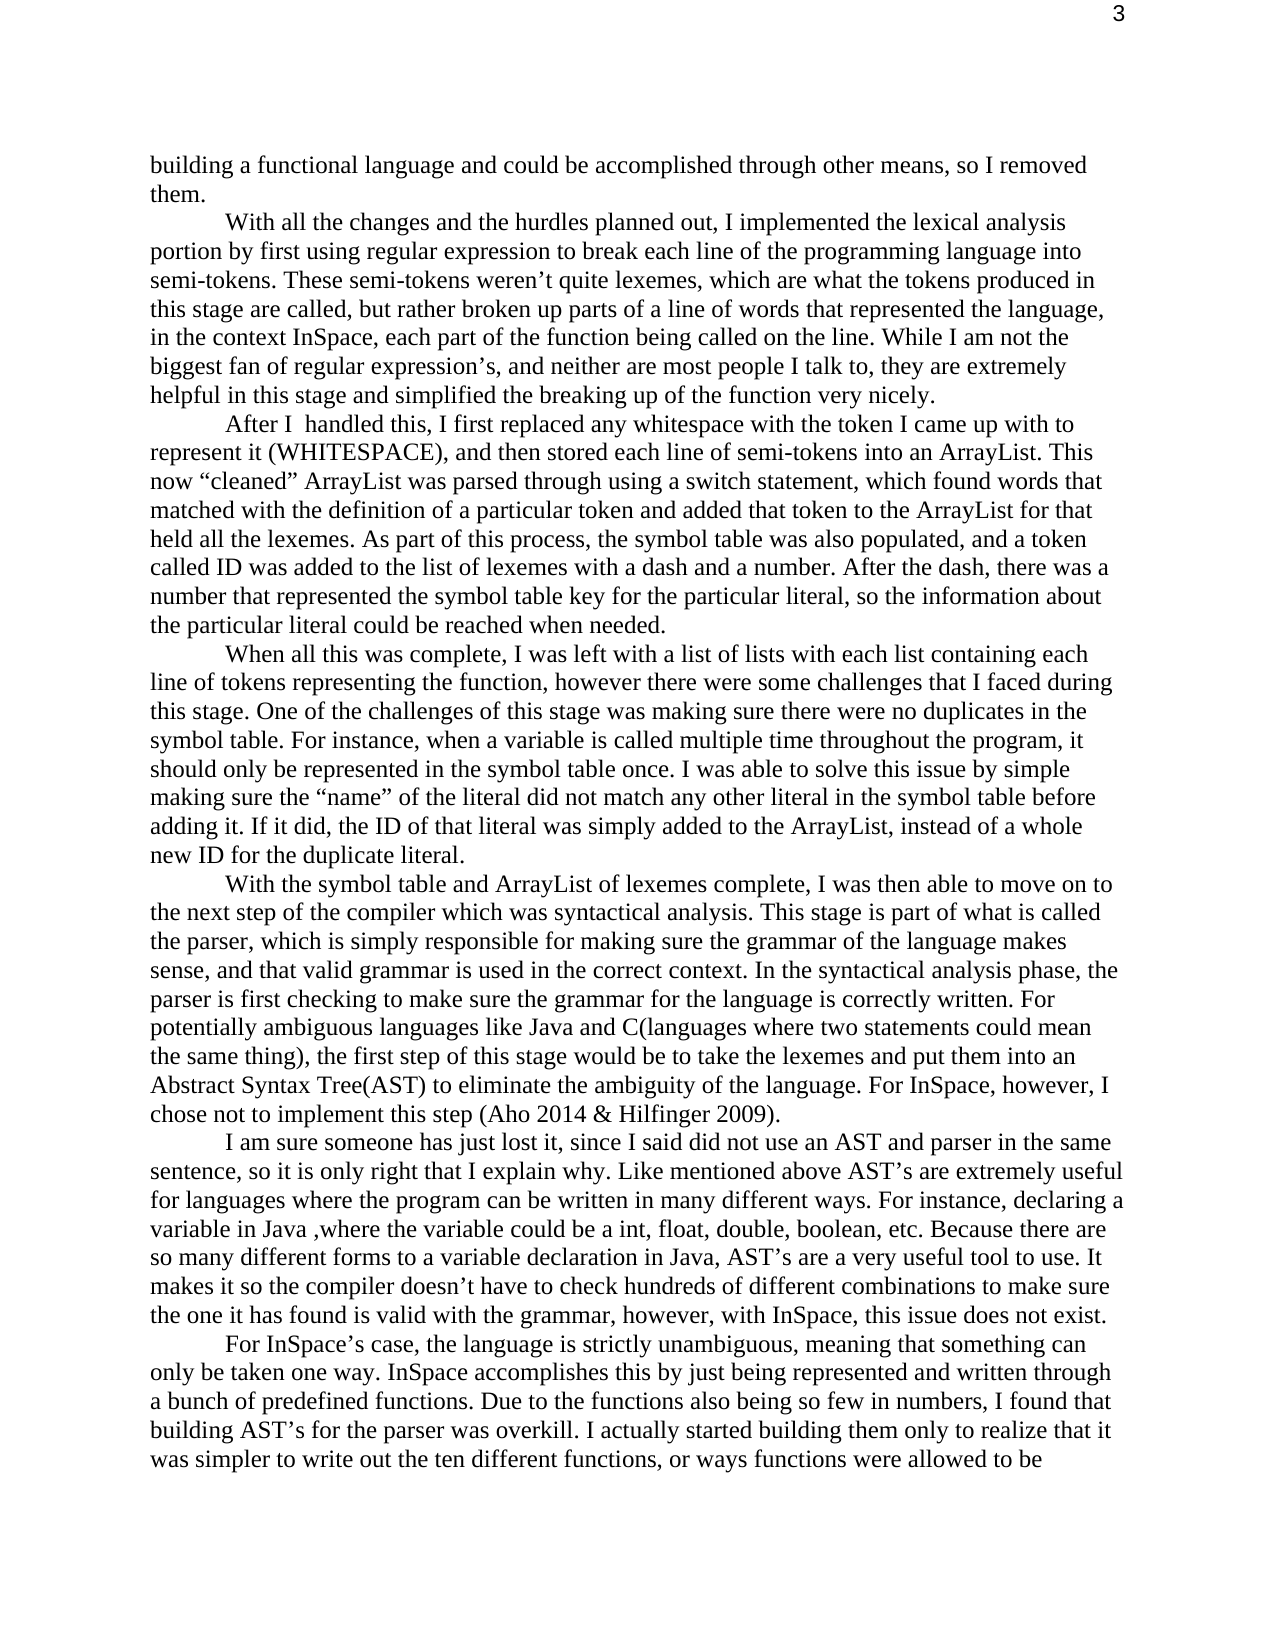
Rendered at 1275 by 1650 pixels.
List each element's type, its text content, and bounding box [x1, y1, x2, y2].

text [150, 1329, 1125, 1472]
text With all the changes and the hurdles planned out, I implemented the lexical analysis portion by first using regular expression to break each line of the programming language into semi-tokens. These semi-tokens weren’t quite lexemes, which are what the tokens produced in this stage are called, but rather broken up parts of a line of words that represented the language, in the context InSpace, each part of the function being called on the line. While I am not the biggest fan of regular expression’s, and neither are most people I talk to, they are extremely helpful in this stage and simplified the breaking up of the function very nicely. [150, 207, 1125, 409]
text With the symbol table and ArrayList of lexemes complete, I was then able to move on to the next step of the compiler which was syntactical analysis. This stage is part of what is called the parser, which is simply responsible for making sure the grammar of the language makes sense, and that valid grammar is used in the correct context. In the syntactical analysis phase, the parser is first checking to make sure the grammar for the language is correctly written. For potentially ambiguous languages like Java and C(languages where two statements could mean the same thing), the first step of this stage would be to take the lexemes and put them into an Abstract Syntax Tree(AST) to eliminate the ambiguity of the language. For InSpace, however, I chose not to implement this step (Aho 2014 & Hilfinger 2009). [150, 869, 1125, 1127]
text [150, 150, 1125, 207]
text I am sure someone has just lost it, since I said did not use an AST and parser in the same sentence, so it is only right that I explain why. Like mentioned above AST’s are extremely useful for languages where the program can be written in many different ways. For instance, declaring a variable in Java ,where the variable could be a int, float, double, boolean, etc. Because there are so many different forms to a variable declaration in Java, AST’s are a very useful tool to use. It makes it so the compiler doesn’t have to check hundreds of different combinations to make sure the one it has found is valid with the grammar, however, with InSpace, this issue does not exist. [150, 1127, 1125, 1329]
text When all this was complete, I was left with a list of lists with each list containing each line of tokens representing the function, however there were some challenges that I faced during this stage. One of the challenges of this stage was making sure there were no duplicates in the symbol table. For instance, when a variable is called multiple time throughout the program, it should only be represented in the symbol table once. I was able to solve this issue by simple making sure the “name” of the literal did not match any other literal in the symbol table before adding it. If it did, the ID of that literal was simply added to the ArrayList, instead of a whole new ID for the duplicate literal. [150, 639, 1125, 869]
text After I handled this, I first replaced any whitespace with the token I came up with to represent it (WHITESPACE), and then stored each line of semi-tokens into an ArrayList. This now “cleaned” ArrayList was parsed through using a switch statement, which found words that matched with the definition of a particular token and added that token to the ArrayList for that held all the lexemes. As part of this process, the symbol table was also populated, and a token called ID was added to the list of lexemes with a dash and a number. After the dash, there was a number that represented the symbol table key for the particular literal, so the information about the particular literal could be reached when needed. [150, 409, 1125, 639]
